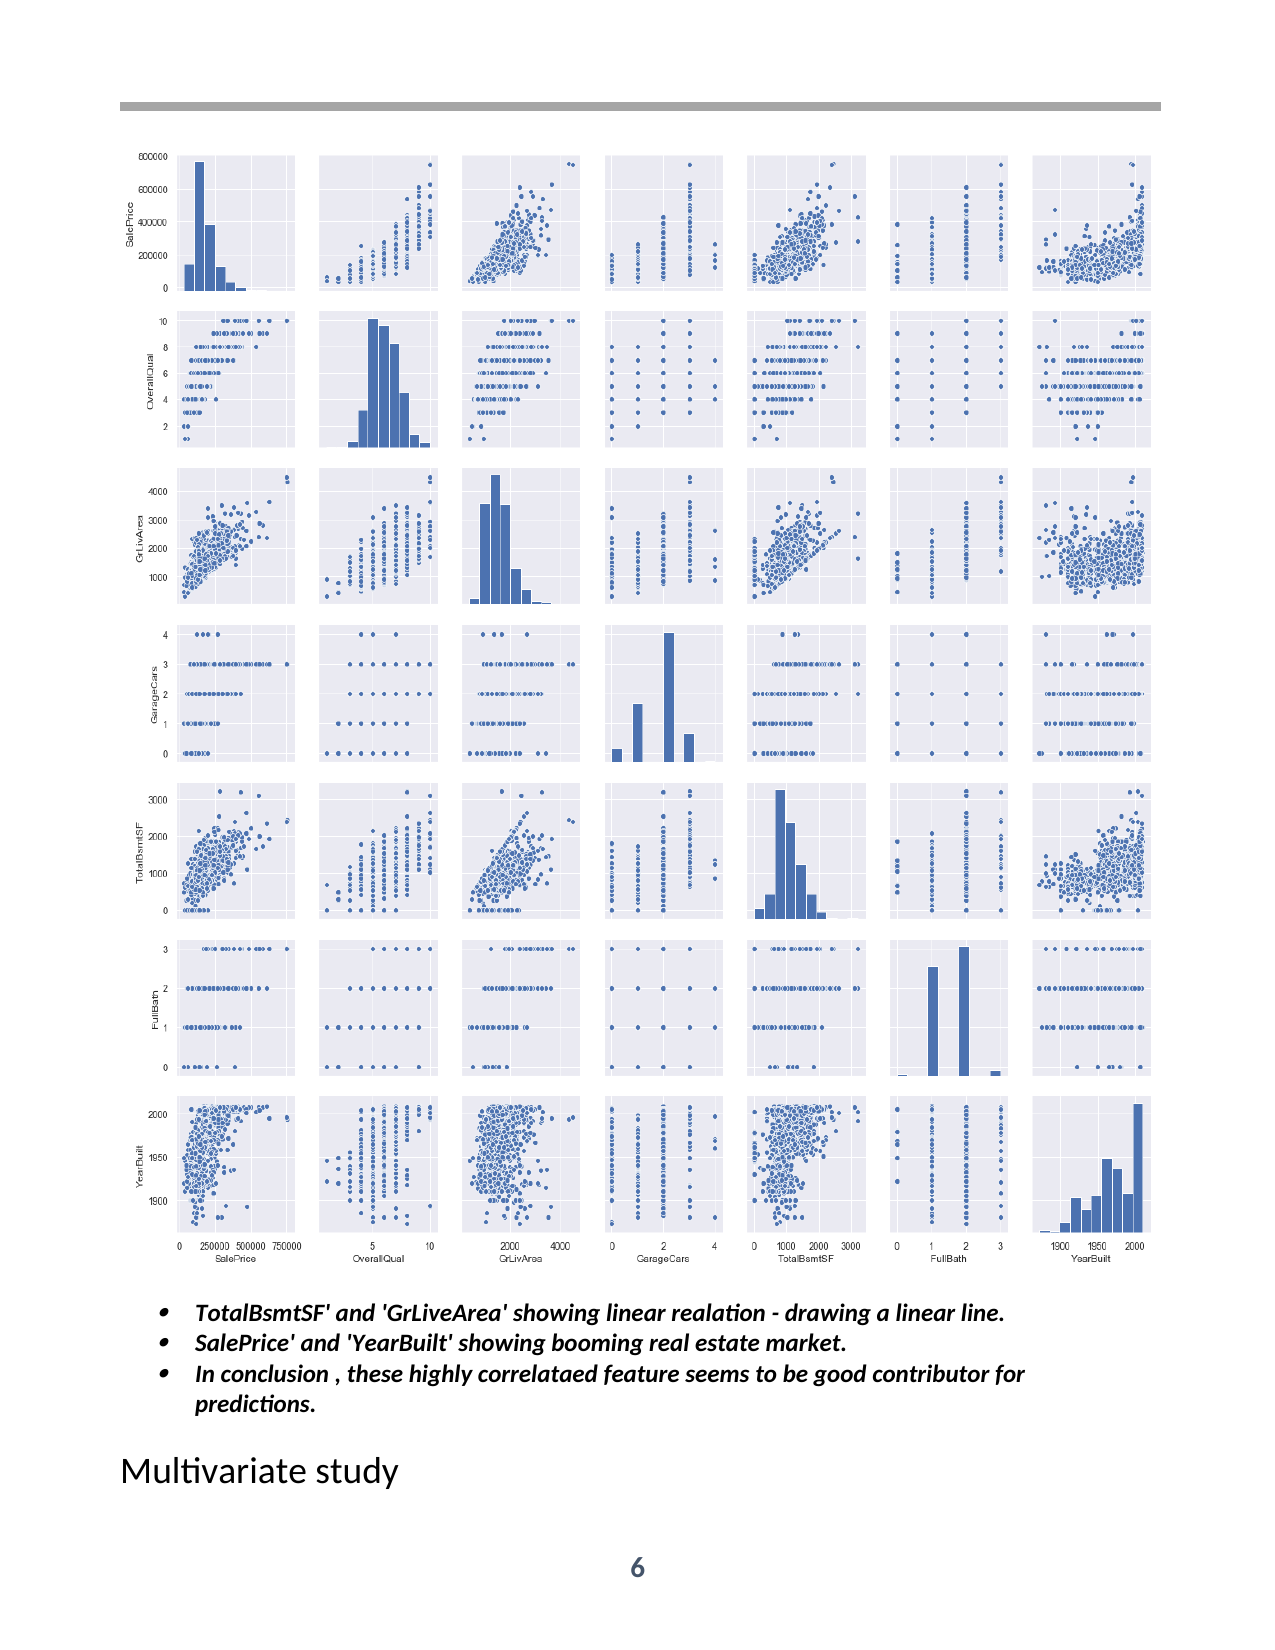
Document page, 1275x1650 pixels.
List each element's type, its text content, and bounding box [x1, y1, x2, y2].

subtitle In conclusion , these highly correlataed feature seems to be good contributor for predictions. [157, 1358, 1155, 1419]
text Multivariate study [120, 1447, 1155, 1493]
picture [120, 146, 1155, 1269]
subtitle SalePrice' and 'YearBuilt' showing booming real estate market. [157, 1327, 1155, 1358]
subtitle TotalBsmtSF' and 'GrLiveArea' showing linear realation - drawing a linear line. [157, 1297, 1155, 1327]
